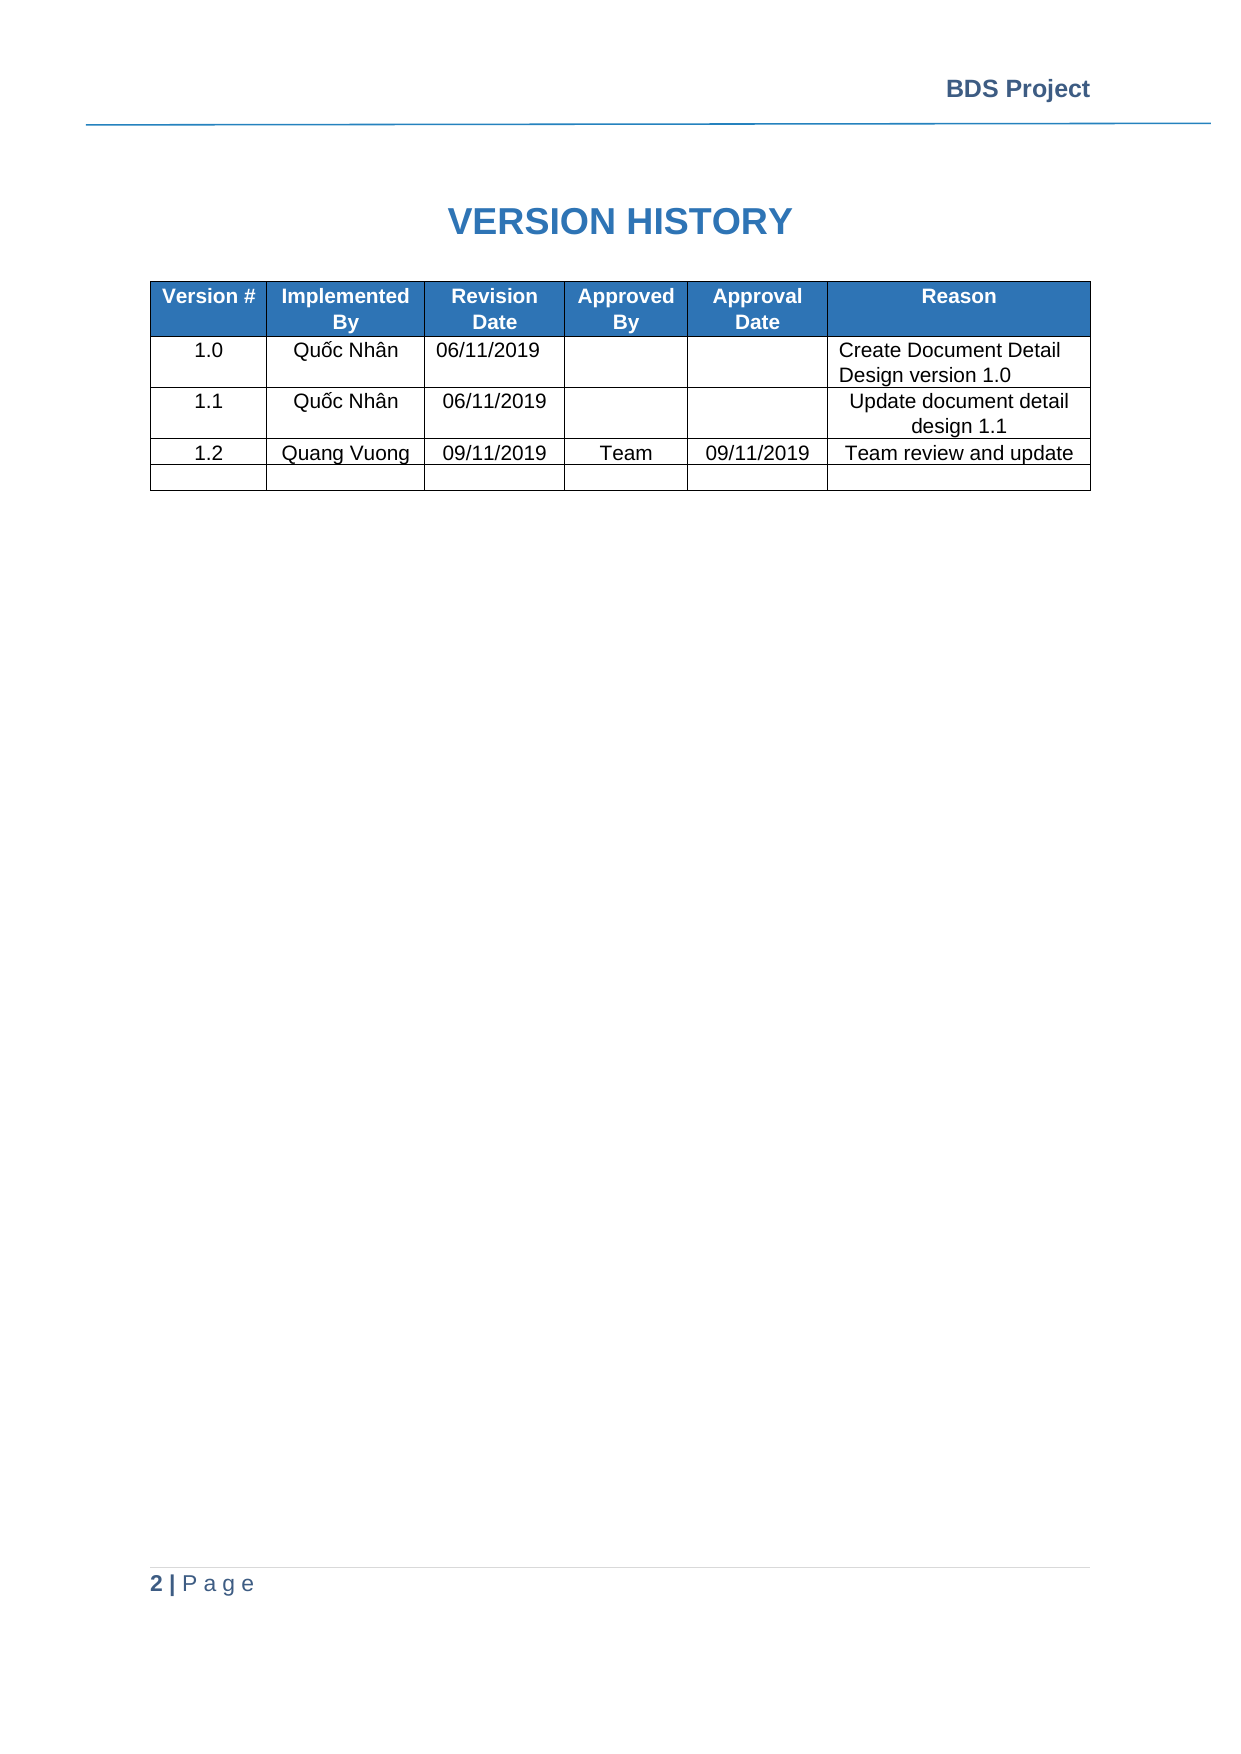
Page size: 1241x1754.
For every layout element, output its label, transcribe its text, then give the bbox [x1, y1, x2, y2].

table_cell Quốc Nhân [267, 388, 424, 438]
table_cell Update document detail design 1.1 [828, 388, 1090, 438]
table_cell 06/11/2019 [425, 388, 564, 438]
table_cell [565, 337, 687, 387]
table_cell [688, 465, 827, 490]
table_cell Create Document Detail Design version 1.0 [828, 337, 1090, 387]
table_cell [151, 465, 266, 490]
table_cell Quốc Nhân [267, 337, 424, 387]
table_cell Team review and update [828, 439, 1090, 464]
table_cell 1.0 [151, 337, 266, 387]
table_cell 09/11/2019 [688, 439, 827, 464]
table_cell [425, 465, 564, 490]
table_cell [565, 465, 687, 490]
table_header Revision Date [425, 282, 564, 336]
table_header Reason [828, 282, 1090, 336]
title VERSION HISTORY [150, 199, 1090, 242]
table_cell 1.2 [151, 439, 266, 464]
table_cell [688, 337, 827, 387]
table_header Implemented By [267, 282, 424, 336]
table_cell Quang Vuong [267, 439, 424, 464]
table_cell 06/11/2019 [425, 337, 564, 387]
table_cell Team [565, 439, 687, 464]
table_cell 09/11/2019 [425, 439, 564, 464]
table_header Version # [151, 282, 266, 336]
table_cell [688, 388, 827, 438]
table_header Approval Date [688, 282, 827, 336]
table_header Approved By [565, 282, 687, 336]
table_cell [828, 465, 1090, 490]
table_cell 1.1 [151, 388, 266, 438]
table_cell [267, 465, 424, 490]
table_cell [565, 388, 687, 438]
